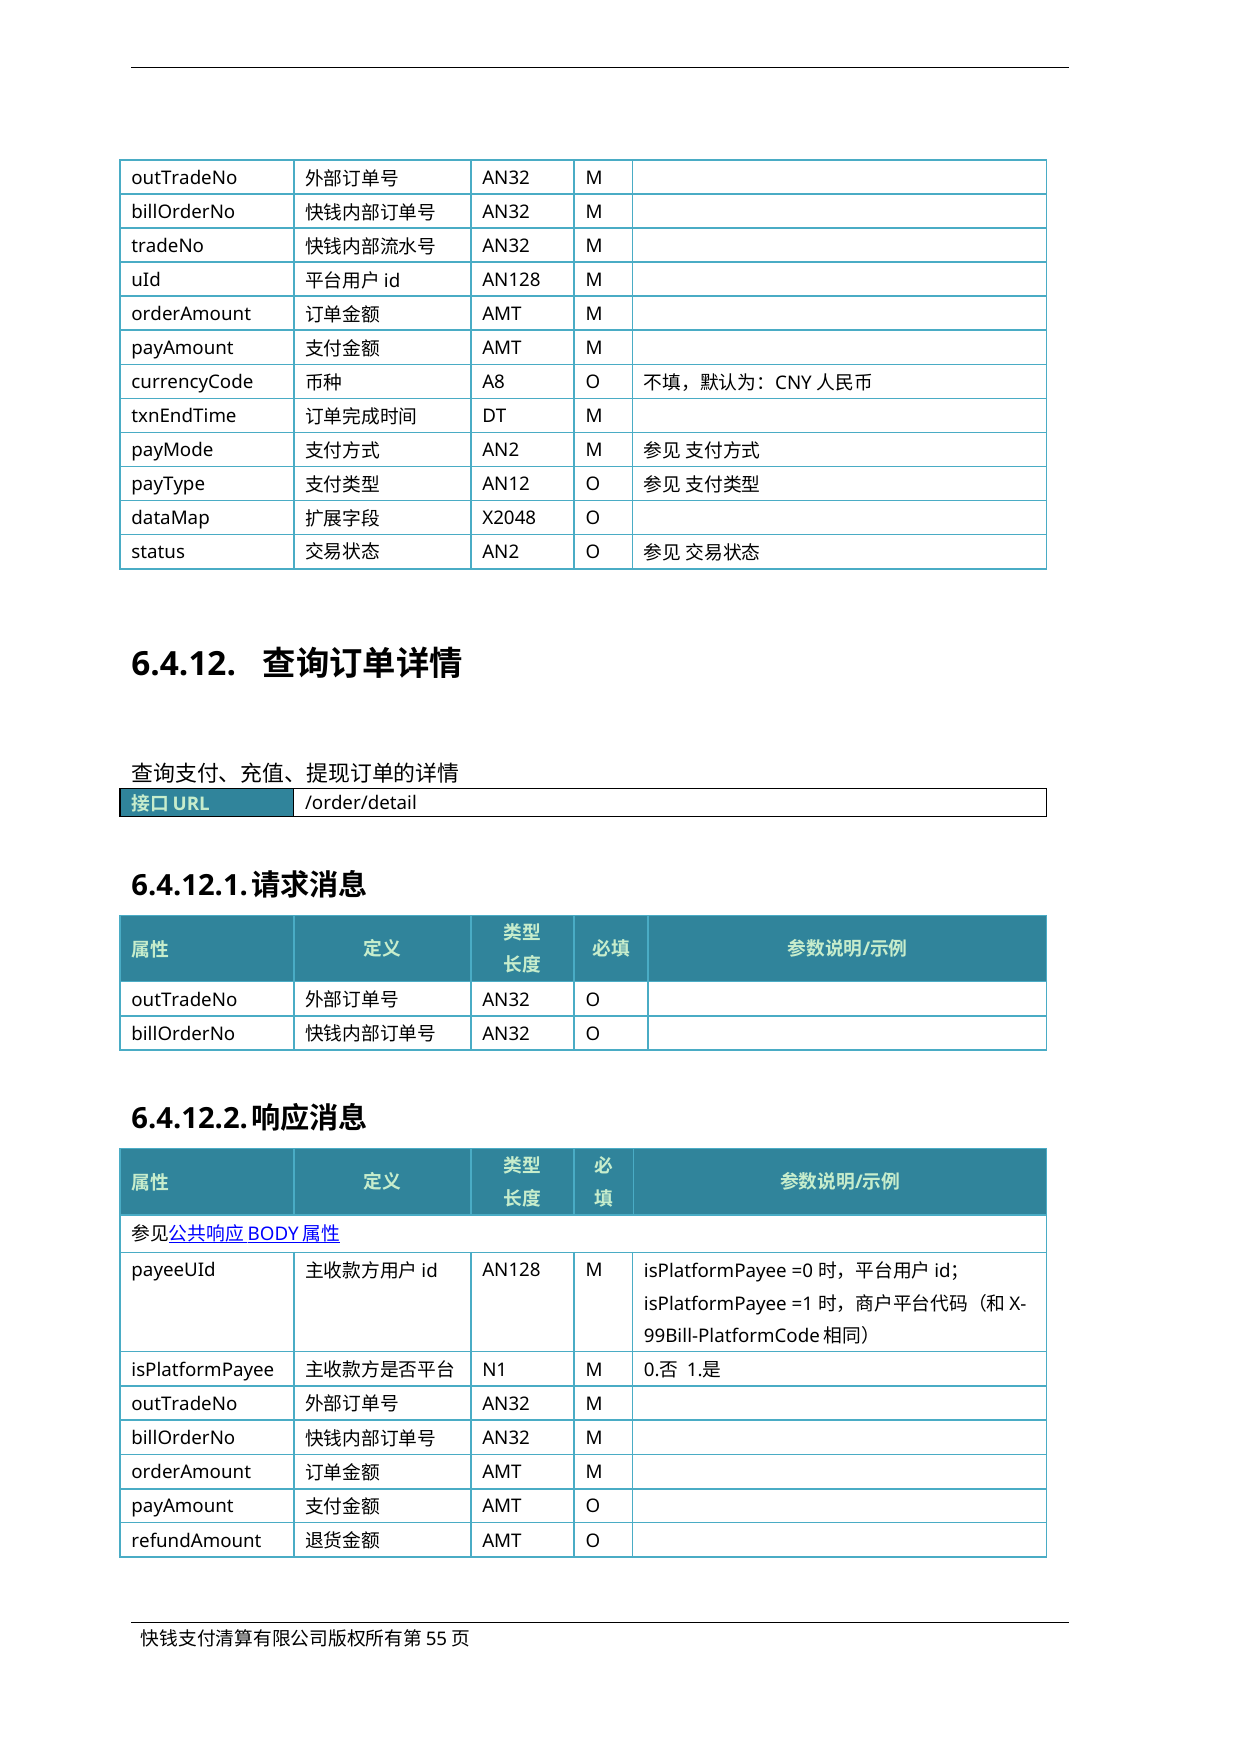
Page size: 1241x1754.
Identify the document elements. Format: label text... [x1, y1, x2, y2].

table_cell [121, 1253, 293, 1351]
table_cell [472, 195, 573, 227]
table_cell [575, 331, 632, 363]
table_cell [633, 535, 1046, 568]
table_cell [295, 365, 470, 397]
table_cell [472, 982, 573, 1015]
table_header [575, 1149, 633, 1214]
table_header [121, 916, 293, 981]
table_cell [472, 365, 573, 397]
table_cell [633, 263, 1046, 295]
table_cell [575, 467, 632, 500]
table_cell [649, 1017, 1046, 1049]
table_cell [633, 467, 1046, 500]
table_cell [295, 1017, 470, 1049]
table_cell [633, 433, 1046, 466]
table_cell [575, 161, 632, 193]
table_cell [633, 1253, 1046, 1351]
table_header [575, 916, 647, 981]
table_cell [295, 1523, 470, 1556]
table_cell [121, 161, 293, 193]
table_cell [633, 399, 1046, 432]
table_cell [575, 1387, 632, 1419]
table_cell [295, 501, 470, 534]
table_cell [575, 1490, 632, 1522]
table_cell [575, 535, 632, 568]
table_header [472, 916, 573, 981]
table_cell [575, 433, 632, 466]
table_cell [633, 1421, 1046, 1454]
text 查询支付、充值、提现订单的详情 [131, 756, 1069, 788]
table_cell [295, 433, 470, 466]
subtitle 请求消息 [131, 850, 1069, 915]
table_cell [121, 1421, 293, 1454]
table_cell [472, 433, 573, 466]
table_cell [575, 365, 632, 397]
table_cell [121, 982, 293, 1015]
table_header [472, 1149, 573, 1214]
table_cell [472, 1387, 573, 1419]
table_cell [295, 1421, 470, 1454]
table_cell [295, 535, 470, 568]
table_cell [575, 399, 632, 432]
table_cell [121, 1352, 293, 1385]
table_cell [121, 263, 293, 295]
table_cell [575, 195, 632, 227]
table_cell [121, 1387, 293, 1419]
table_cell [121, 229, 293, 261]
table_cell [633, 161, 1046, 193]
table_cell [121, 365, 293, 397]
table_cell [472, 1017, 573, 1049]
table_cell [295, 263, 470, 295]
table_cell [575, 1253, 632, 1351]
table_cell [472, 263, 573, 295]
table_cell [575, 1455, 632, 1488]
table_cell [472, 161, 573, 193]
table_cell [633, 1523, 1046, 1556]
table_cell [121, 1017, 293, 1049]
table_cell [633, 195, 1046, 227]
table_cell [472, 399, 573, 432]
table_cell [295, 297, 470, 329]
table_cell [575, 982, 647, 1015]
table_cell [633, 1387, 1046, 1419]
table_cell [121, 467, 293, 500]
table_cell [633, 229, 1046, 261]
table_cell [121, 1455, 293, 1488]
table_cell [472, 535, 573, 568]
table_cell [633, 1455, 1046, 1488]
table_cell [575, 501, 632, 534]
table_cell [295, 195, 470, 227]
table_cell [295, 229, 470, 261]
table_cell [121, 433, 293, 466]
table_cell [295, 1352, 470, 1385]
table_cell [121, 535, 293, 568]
subtitle 响应消息 [131, 1083, 1069, 1148]
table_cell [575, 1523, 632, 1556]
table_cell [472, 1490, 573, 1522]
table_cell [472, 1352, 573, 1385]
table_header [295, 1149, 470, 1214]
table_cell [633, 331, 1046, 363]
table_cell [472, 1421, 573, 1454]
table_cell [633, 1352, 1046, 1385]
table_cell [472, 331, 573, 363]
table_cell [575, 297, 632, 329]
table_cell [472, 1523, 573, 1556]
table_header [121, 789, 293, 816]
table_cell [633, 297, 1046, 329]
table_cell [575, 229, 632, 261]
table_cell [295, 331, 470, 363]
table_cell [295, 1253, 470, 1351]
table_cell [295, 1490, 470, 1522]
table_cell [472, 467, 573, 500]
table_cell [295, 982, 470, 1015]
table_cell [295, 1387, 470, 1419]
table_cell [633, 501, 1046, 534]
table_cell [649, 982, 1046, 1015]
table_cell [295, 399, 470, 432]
subtitle 查询订单详情 [131, 629, 1069, 694]
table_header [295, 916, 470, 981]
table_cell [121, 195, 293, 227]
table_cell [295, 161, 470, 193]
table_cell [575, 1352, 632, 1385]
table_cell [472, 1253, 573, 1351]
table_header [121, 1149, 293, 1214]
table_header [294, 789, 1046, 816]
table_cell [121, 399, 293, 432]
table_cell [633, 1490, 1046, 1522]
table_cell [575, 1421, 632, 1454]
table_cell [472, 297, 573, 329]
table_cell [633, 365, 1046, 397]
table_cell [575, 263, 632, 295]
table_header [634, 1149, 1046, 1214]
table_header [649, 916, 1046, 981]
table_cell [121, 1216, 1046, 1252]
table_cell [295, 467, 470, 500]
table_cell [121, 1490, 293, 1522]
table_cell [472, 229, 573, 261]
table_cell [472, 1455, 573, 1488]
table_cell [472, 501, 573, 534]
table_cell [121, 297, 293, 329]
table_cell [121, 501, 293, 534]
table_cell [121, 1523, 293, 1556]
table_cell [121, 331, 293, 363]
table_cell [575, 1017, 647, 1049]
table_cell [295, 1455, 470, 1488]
